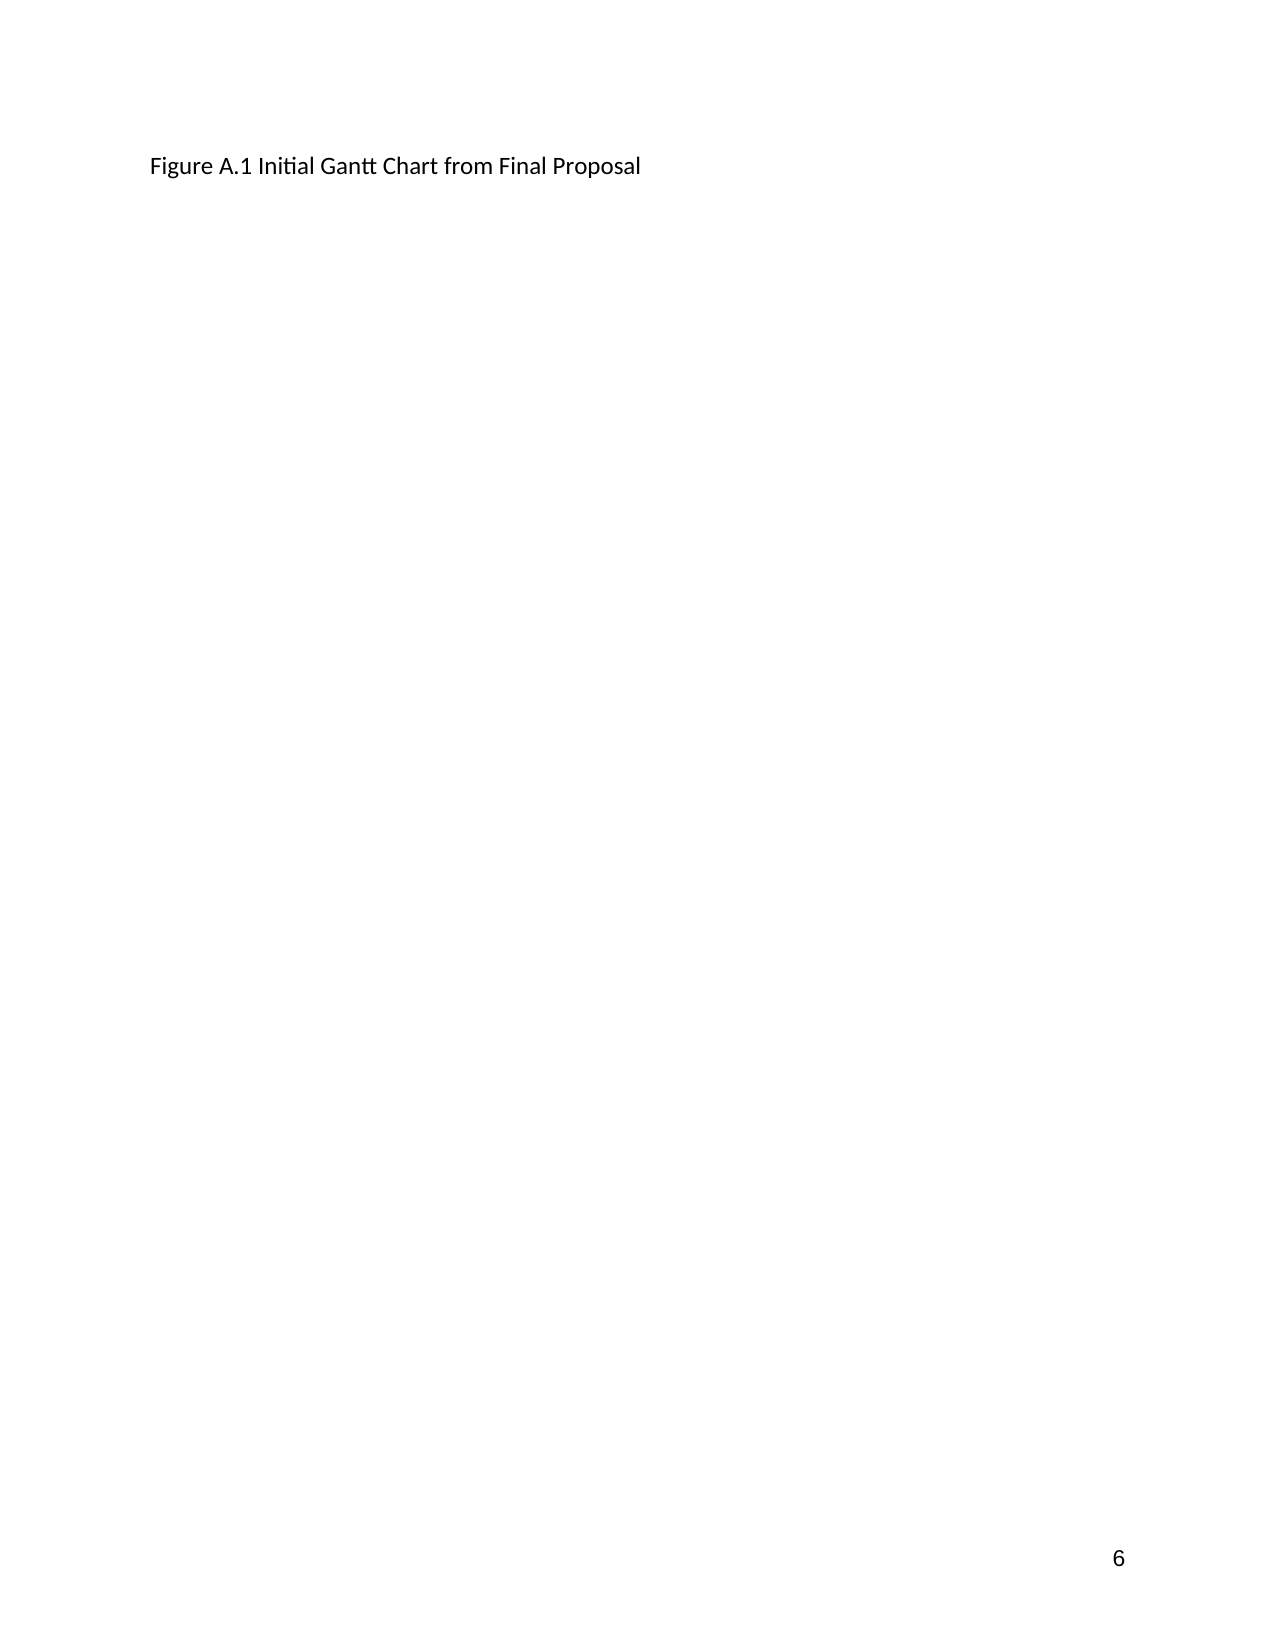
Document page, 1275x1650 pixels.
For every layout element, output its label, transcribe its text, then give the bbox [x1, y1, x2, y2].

text Figure A.1 Initial Gantt Chart from Final Proposal [150, 150, 1125, 181]
